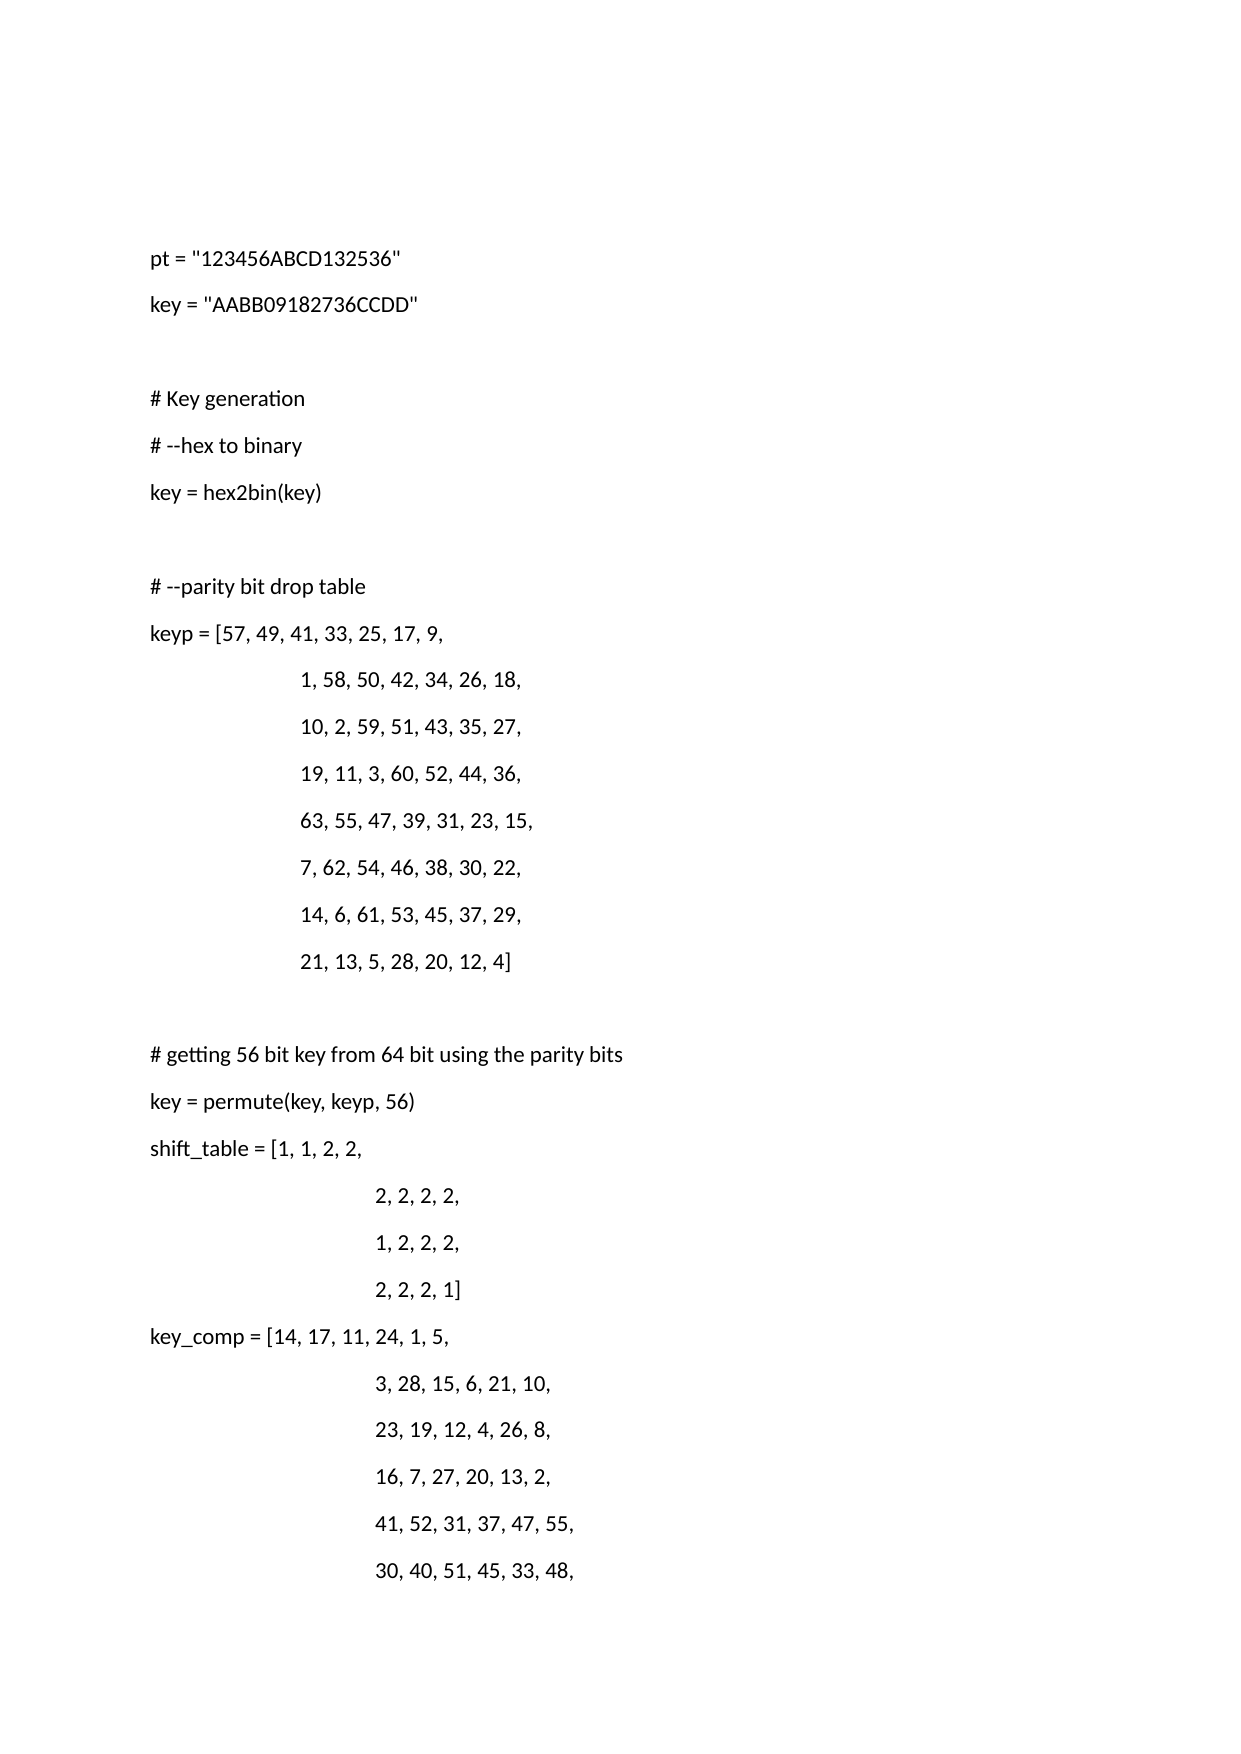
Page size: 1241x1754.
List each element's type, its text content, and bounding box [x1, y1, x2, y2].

text 41, 52, 31, 37, 47, 55, [150, 1509, 1090, 1537]
text 21, 13, 5, 28, 20, 12, 4] [150, 947, 1090, 975]
text 3, 28, 15, 6, 21, 10, [150, 1369, 1090, 1397]
text 23, 19, 12, 4, 26, 8, [150, 1416, 1090, 1444]
text 2, 2, 2, 1] [150, 1275, 1090, 1303]
text # --parity bit drop table [150, 572, 1090, 600]
text 10, 2, 59, 51, 43, 35, 27, [150, 712, 1090, 741]
text 30, 40, 51, 45, 33, 48, [150, 1556, 1090, 1584]
text 1, 2, 2, 2, [150, 1228, 1090, 1256]
text pt = "123456ABCD132536" [150, 244, 1090, 272]
text 16, 7, 27, 20, 13, 2, [150, 1462, 1090, 1491]
text key_comp = [14, 17, 11, 24, 1, 5, [150, 1322, 1090, 1350]
text 63, 55, 47, 39, 31, 23, 15, [150, 806, 1090, 834]
text keyp = [57, 49, 41, 33, 25, 17, 9, [150, 619, 1090, 647]
text 1, 58, 50, 42, 34, 26, 18, [150, 666, 1090, 694]
text # getting 56 bit key from 64 bit using the parity bits [150, 1041, 1090, 1069]
text 19, 11, 3, 60, 52, 44, 36, [150, 759, 1090, 787]
text 7, 62, 54, 46, 38, 30, 22, [150, 853, 1090, 881]
text # --hex to binary [150, 431, 1090, 459]
text key = "AABB09182736CCDD" [150, 291, 1090, 319]
text key = permute(key, keyp, 56) [150, 1087, 1090, 1116]
text # Key generation [150, 384, 1090, 412]
text shift_table = [1, 1, 2, 2, [150, 1134, 1090, 1162]
text 2, 2, 2, 2, [150, 1181, 1090, 1209]
text key = hex2bin(key) [150, 478, 1090, 506]
text 14, 6, 61, 53, 45, 37, 29, [150, 900, 1090, 928]
